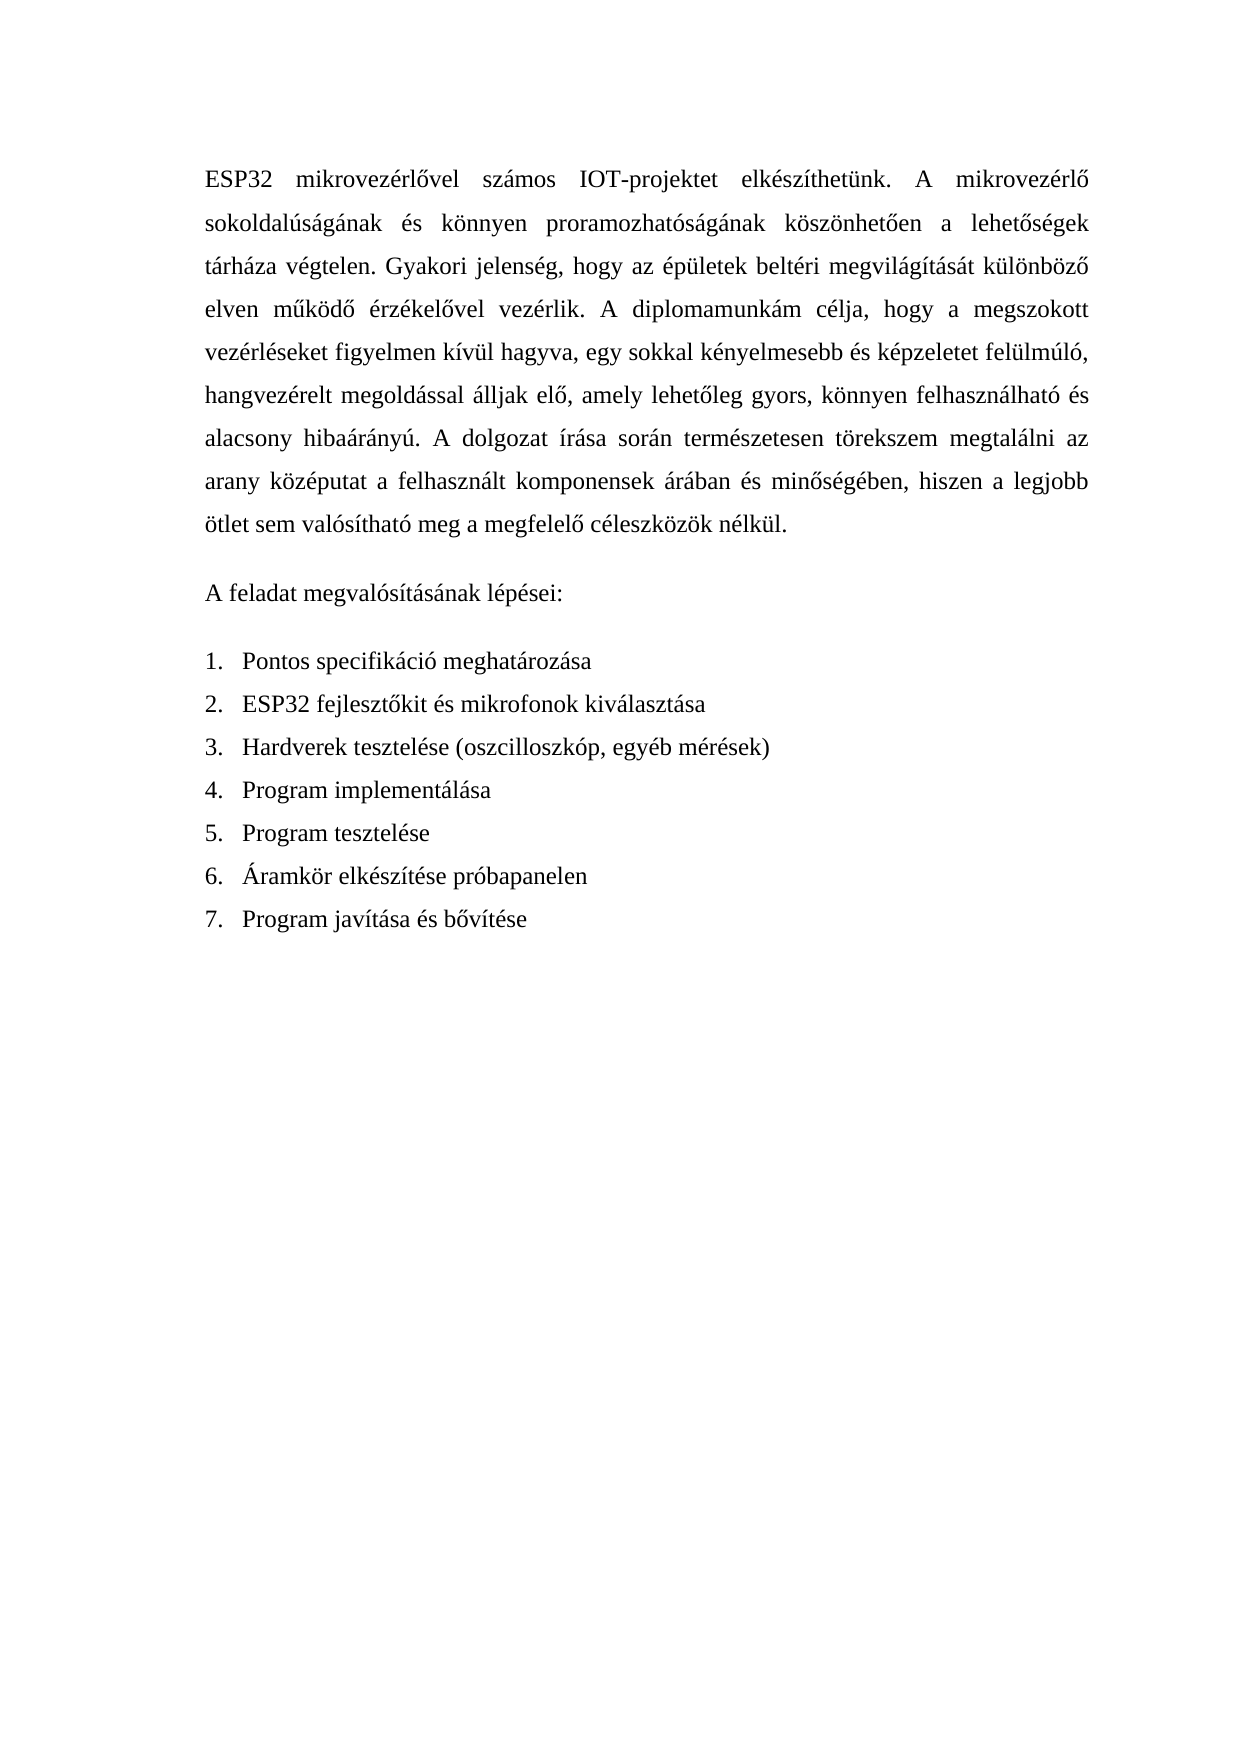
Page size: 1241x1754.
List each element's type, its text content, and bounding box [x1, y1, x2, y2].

list ESP32 fejlesztőkit és mikrofonok kiválasztása [204, 689, 1119, 718]
text ESP32 mikrovezérlővel számos IOT-projektet elkészíthetünk. A mikrovezérlő sokoldalúságának és könnyen proramozhatóságának köszönhetően a lehetőségek tárháza végtelen. Gyakori jelenség, hogy az épületek beltéri megvilágítását különböző elven működő érzékelővel vezérlik. A diplomamunkám célja, hogy a megszokott vezérléseket figyelmen kívül hagyva, egy sokkal kényelmesebb és képzeletet felülmúló, hangvezérelt megoldással álljak elő, amely lehetőleg gyors, könnyen felhasználható és alacsony hibaárányú. A dolgozat írása során természetesen törekszem megtalálni az arany középutat a felhasznált komponensek árában és minőségében, hiszen a legjobb ötlet sem valósítható meg a megfelelő céleszközök nélkül. [204, 164, 1090, 538]
text A feladat megvalósításának lépései: [204, 578, 1090, 606]
list Program implementálása [204, 775, 1119, 804]
list Program tesztelése [204, 818, 1119, 847]
list Program javítása és bővítése [204, 904, 1119, 933]
list Hardverek tesztelése (oszcilloszkóp, egyéb mérések) [204, 732, 1119, 761]
list Pontos specifikáció meghatározása [204, 646, 1119, 674]
list Áramkör elkészítése próbapanelen [204, 861, 1119, 890]
